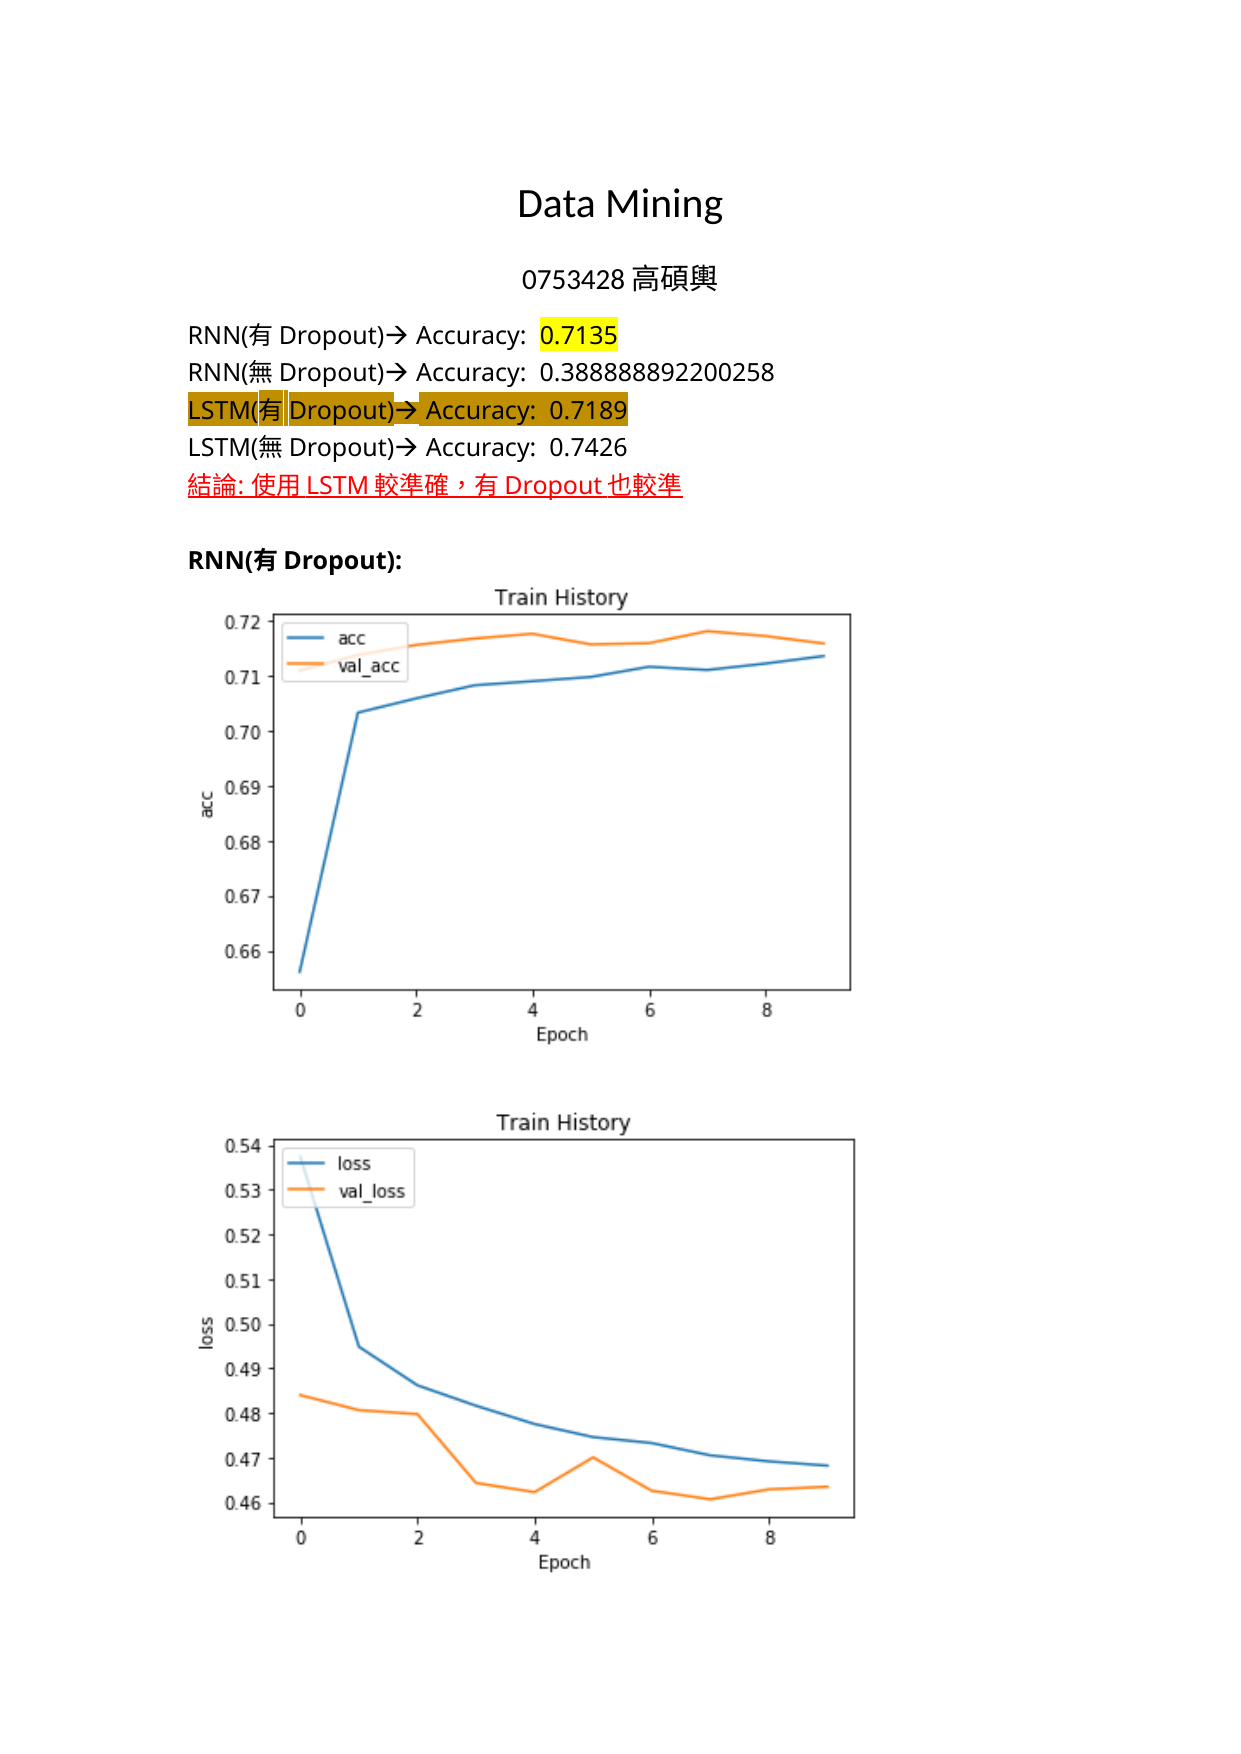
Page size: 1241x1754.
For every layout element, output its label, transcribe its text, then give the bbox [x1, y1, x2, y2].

text LSTM(有Dropout) Accuracy: 0.7189 [187, 389, 1053, 427]
picture [187, 1102, 871, 1583]
text RNN(無Dropout) Accuracy: 0.388888892200258 [187, 352, 1053, 389]
text LSTM(無Dropout) Accuracy: 0.7426 [187, 427, 1053, 464]
text 0753428高碩輿 [187, 239, 1053, 314]
text RNN(有Dropout) Accuracy: 0.7135 [187, 314, 1053, 352]
text 結論: 使用LSTM較準確，有Dropout也較準 [187, 464, 1053, 502]
text Data Mining [187, 164, 1053, 239]
picture [187, 577, 867, 1055]
text RNN(有Dropout): [187, 539, 1053, 577]
